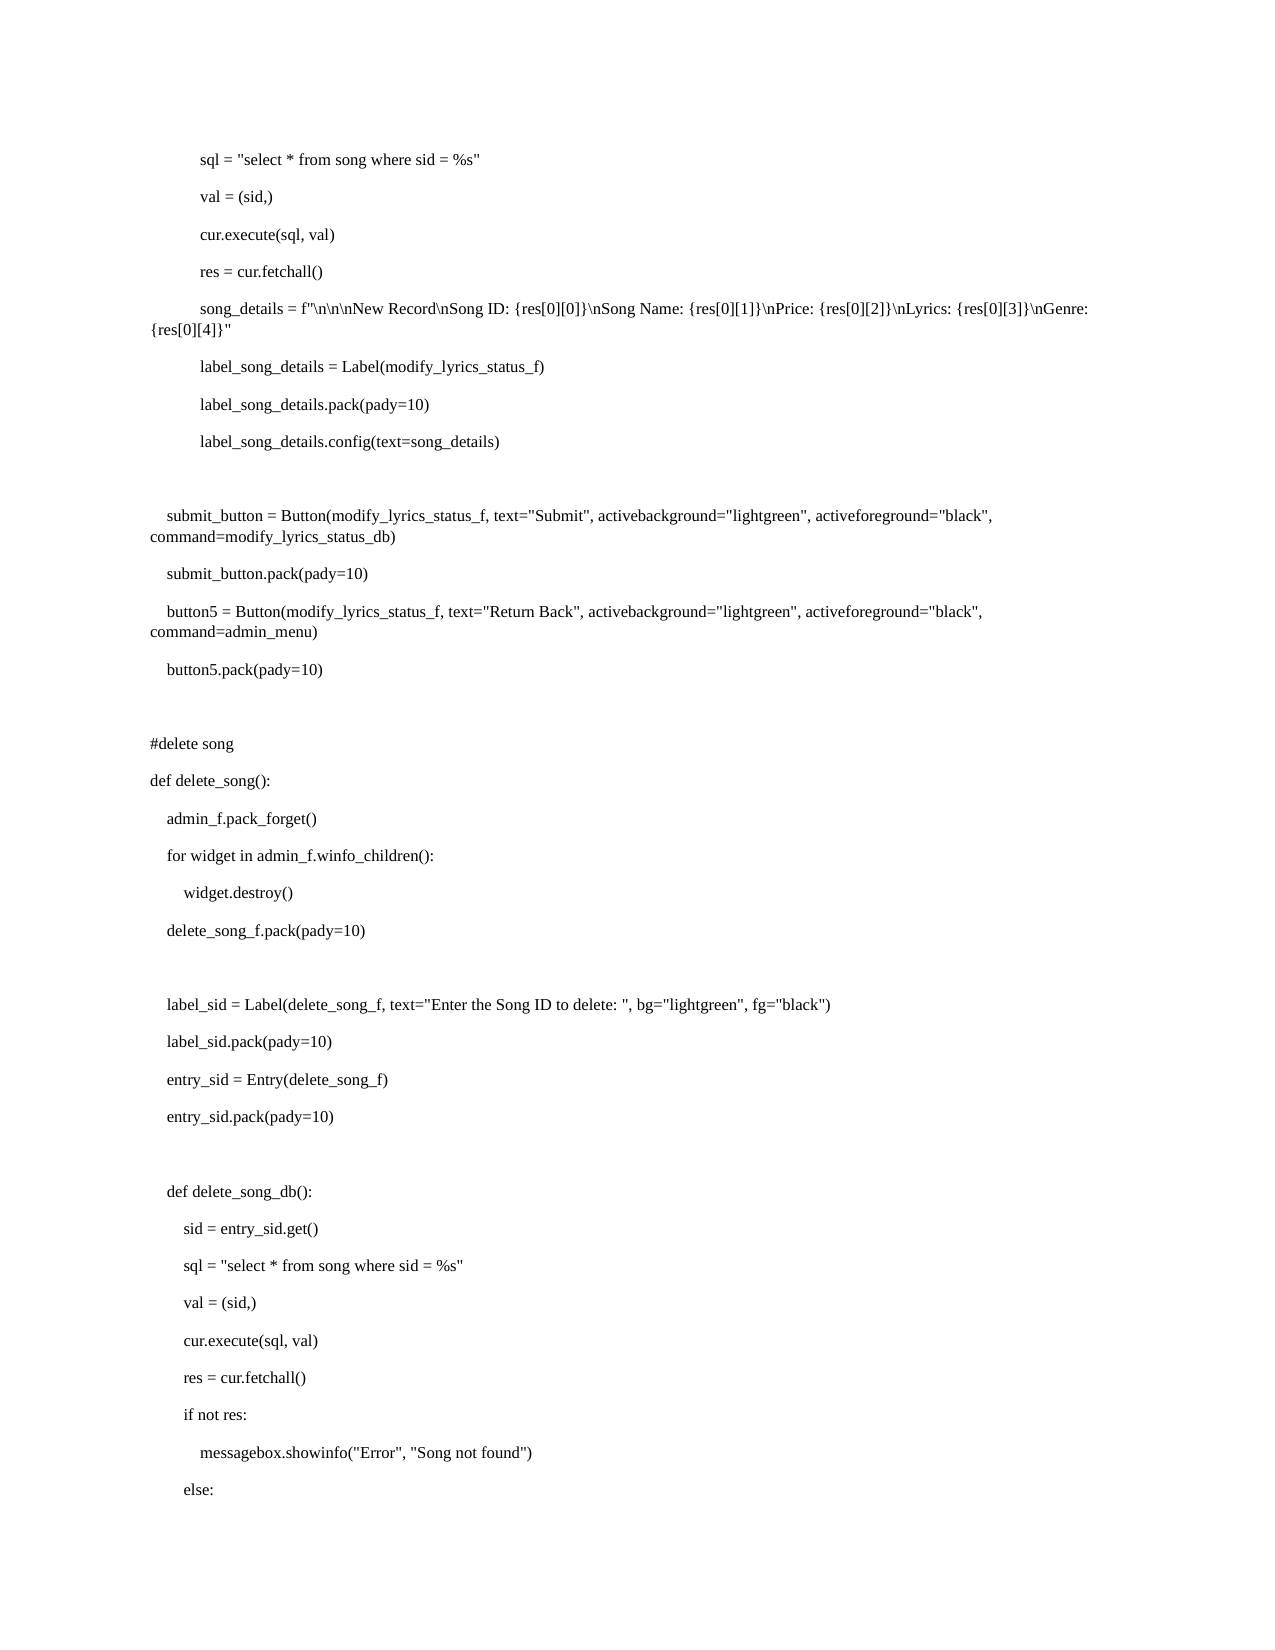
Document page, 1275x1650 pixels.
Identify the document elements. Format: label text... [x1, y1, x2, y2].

text entry_sid = Entry(delete_song_f) [150, 1069, 1125, 1089]
text cur.execute(sql, val) [150, 1331, 1125, 1350]
text def delete_song(): [150, 771, 1125, 790]
text delete_song_f.pack(pady=10) [150, 920, 1125, 939]
text label_sid = Label(delete_song_f, text="Enter the Song ID to delete: ", bg="lightgreen", fg="black") [150, 995, 1125, 1014]
text cur.execute(sql, val) [150, 224, 1125, 244]
text label_song_details = Label(modify_lyrics_status_f) [150, 357, 1125, 376]
text sql = "select * from song where sid = %s" [150, 1256, 1125, 1275]
text widget.destroy() [150, 883, 1125, 902]
text sql = "select * from song where sid = %s" [150, 150, 1125, 169]
text for widget in admin_f.winfo_children(): [150, 846, 1125, 865]
text label_song_details.pack(pady=10) [150, 394, 1125, 413]
text #delete song [150, 734, 1125, 753]
text def delete_song_db(): [150, 1181, 1125, 1201]
text res = cur.fetchall() [150, 1368, 1125, 1387]
text if not res: [150, 1405, 1125, 1424]
text else: [150, 1480, 1125, 1499]
text button5.pack(pady=10) [150, 659, 1125, 678]
text label_sid.pack(pady=10) [150, 1032, 1125, 1051]
text val = (sid,) [150, 1293, 1125, 1312]
text admin_f.pack_forget() [150, 808, 1125, 828]
text val = (sid,) [150, 187, 1125, 206]
text song_details = f"\n\n\nNew Record\nSong ID: {res[0][0]}\nSong Name: {res[0][1]}\nPrice: {res[0][2]}\nLyrics: {res[0][3]}\nGenre: {res[0][4]}" [150, 299, 1125, 339]
text submit_button.pack(pady=10) [150, 564, 1125, 583]
text label_song_details.config(text=song_details) [150, 432, 1125, 451]
text sid = entry_sid.get() [150, 1219, 1125, 1238]
text button5 = Button(modify_lyrics_status_f, text="Return Back", activebackground="lightgreen", activeforeground="black", command=admin_menu) [150, 601, 1125, 641]
text entry_sid.pack(pady=10) [150, 1107, 1125, 1126]
text submit_button = Button(modify_lyrics_status_f, text="Submit", activebackground="lightgreen", activeforeground="black", command=modify_lyrics_status_db) [150, 506, 1125, 546]
text res = cur.fetchall() [150, 262, 1125, 281]
text messagebox.showinfo("Error", "Song not found") [150, 1442, 1125, 1462]
